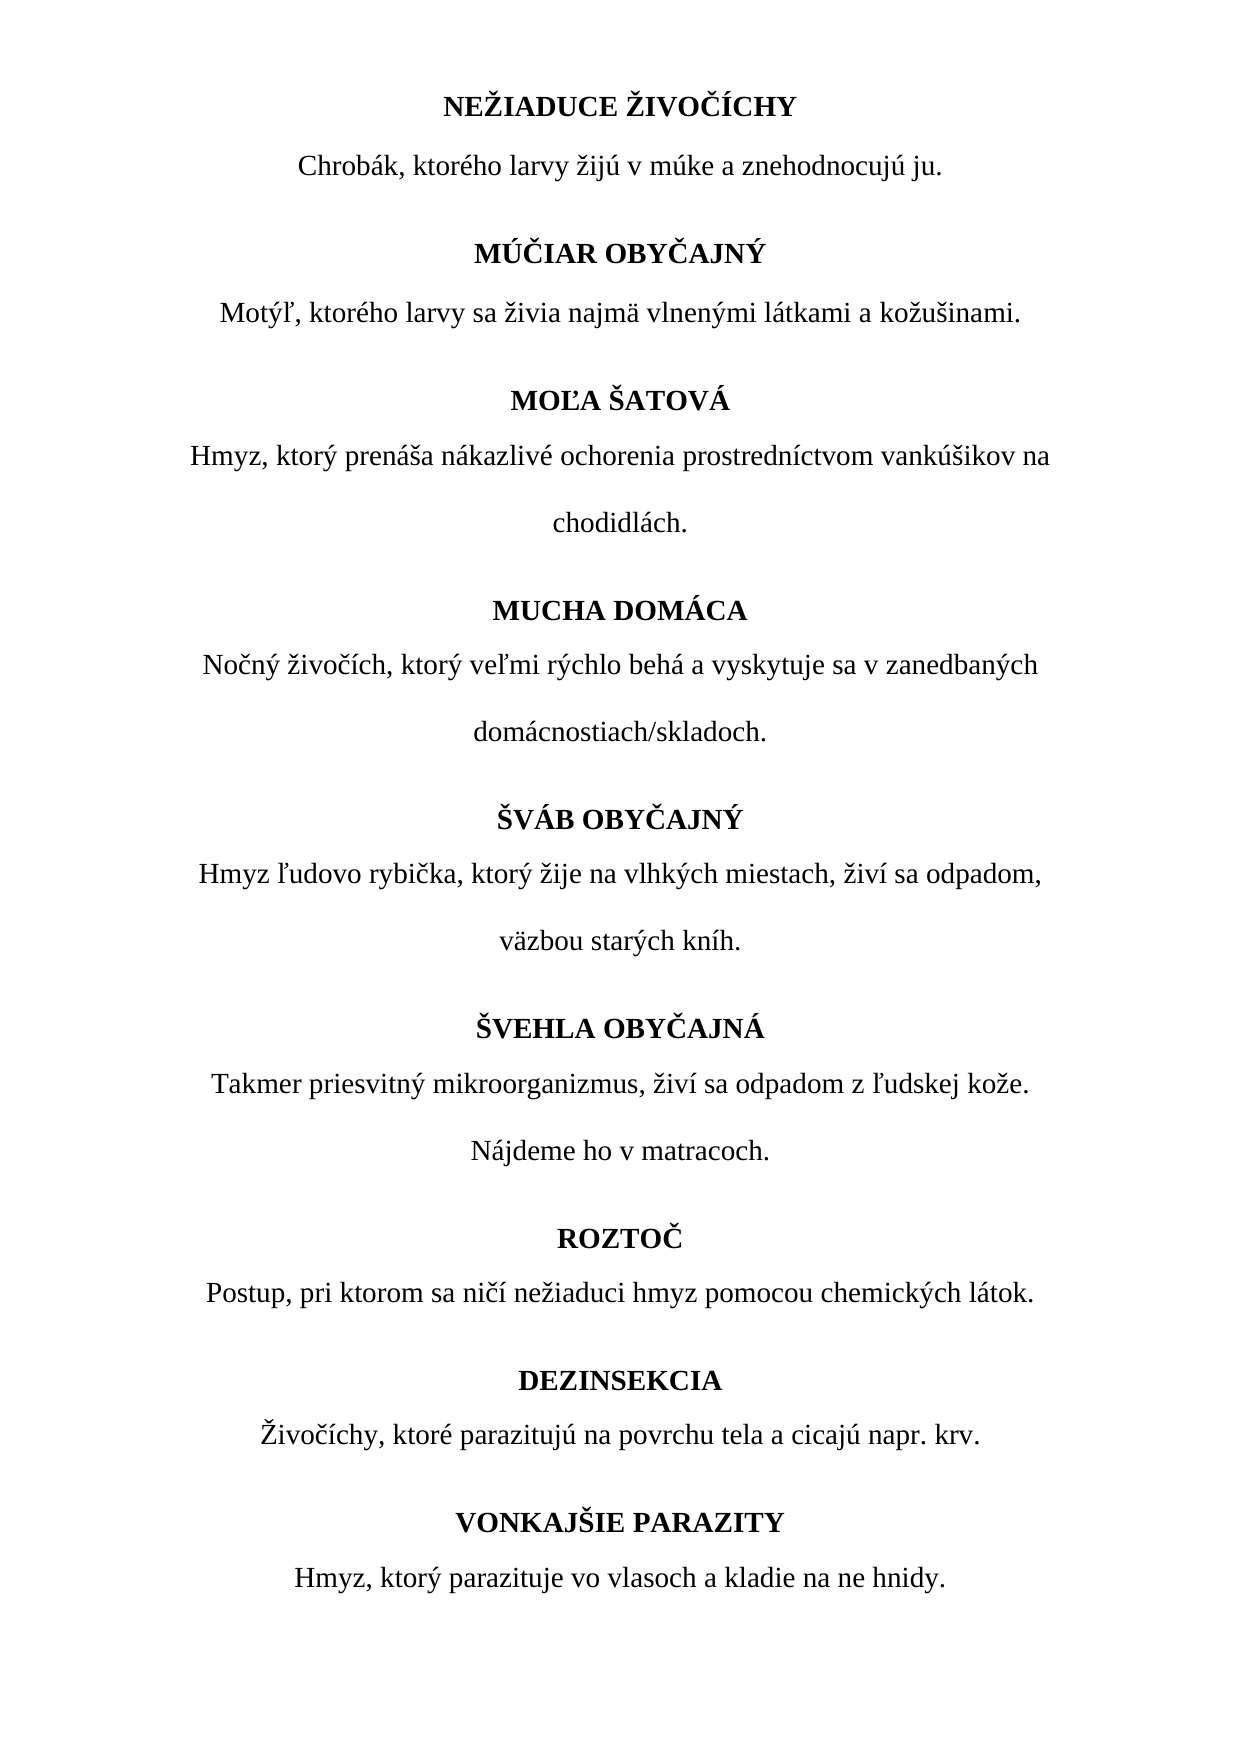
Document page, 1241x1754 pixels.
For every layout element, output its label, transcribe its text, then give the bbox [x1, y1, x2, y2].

text MÚČIAR OBYČAJNÝ [177, 236, 1063, 269]
text Hmyz, ktorý prenáša nákazlivé ochorenia prostredníctvom vankúšikov na chodidlách. [177, 438, 1063, 538]
text Motýľ, ktorého larvy sa živia najmä vlnenými látkami a kožušinami. [177, 295, 1063, 329]
text DEZINSEKCIA [177, 1363, 1063, 1397]
text ŠVEHLA OBYČAJNÁ [177, 1011, 1063, 1045]
text Nočný živočích, ktorý veľmi rýchlo behá a vyskytuje sa v zanedbaných domácnostiach/skladoch. [177, 647, 1063, 748]
text Takmer priesvitný mikroorganizmus, živí sa odpadom z ľudskej kože. Nájdeme ho v matracoch. [177, 1066, 1063, 1166]
text VONKAJŠIE PARAZITY [177, 1505, 1063, 1539]
text Chrobák, ktorého larvy žijú v múke a znehodnocujú ju. [177, 148, 1063, 182]
text Hmyz, ktorý parazituje vo vlasoch a kladie na ne hnidy. [177, 1560, 1063, 1593]
text ŠVÁB OBYČAJNÝ [177, 802, 1063, 836]
text MOĽA ŠATOVÁ [177, 383, 1063, 417]
text ROZTOČ [177, 1221, 1063, 1254]
text NEŽIADUCE ŽIVOČÍCHY [177, 89, 1063, 122]
text Postup, pri ktorom sa ničí nežiaduci hmyz pomocou chemických látok. [177, 1275, 1063, 1309]
text MUCHA DOMÁCA [177, 593, 1063, 626]
text Hmyz ľudovo rybička, ktorý žije na vlhkých miestach, živí sa odpadom, väzbou starých kníh. [177, 856, 1063, 957]
text Živočíchy, ktoré parazitujú na povrchu tela a cicajú napr. krv. [177, 1417, 1063, 1451]
